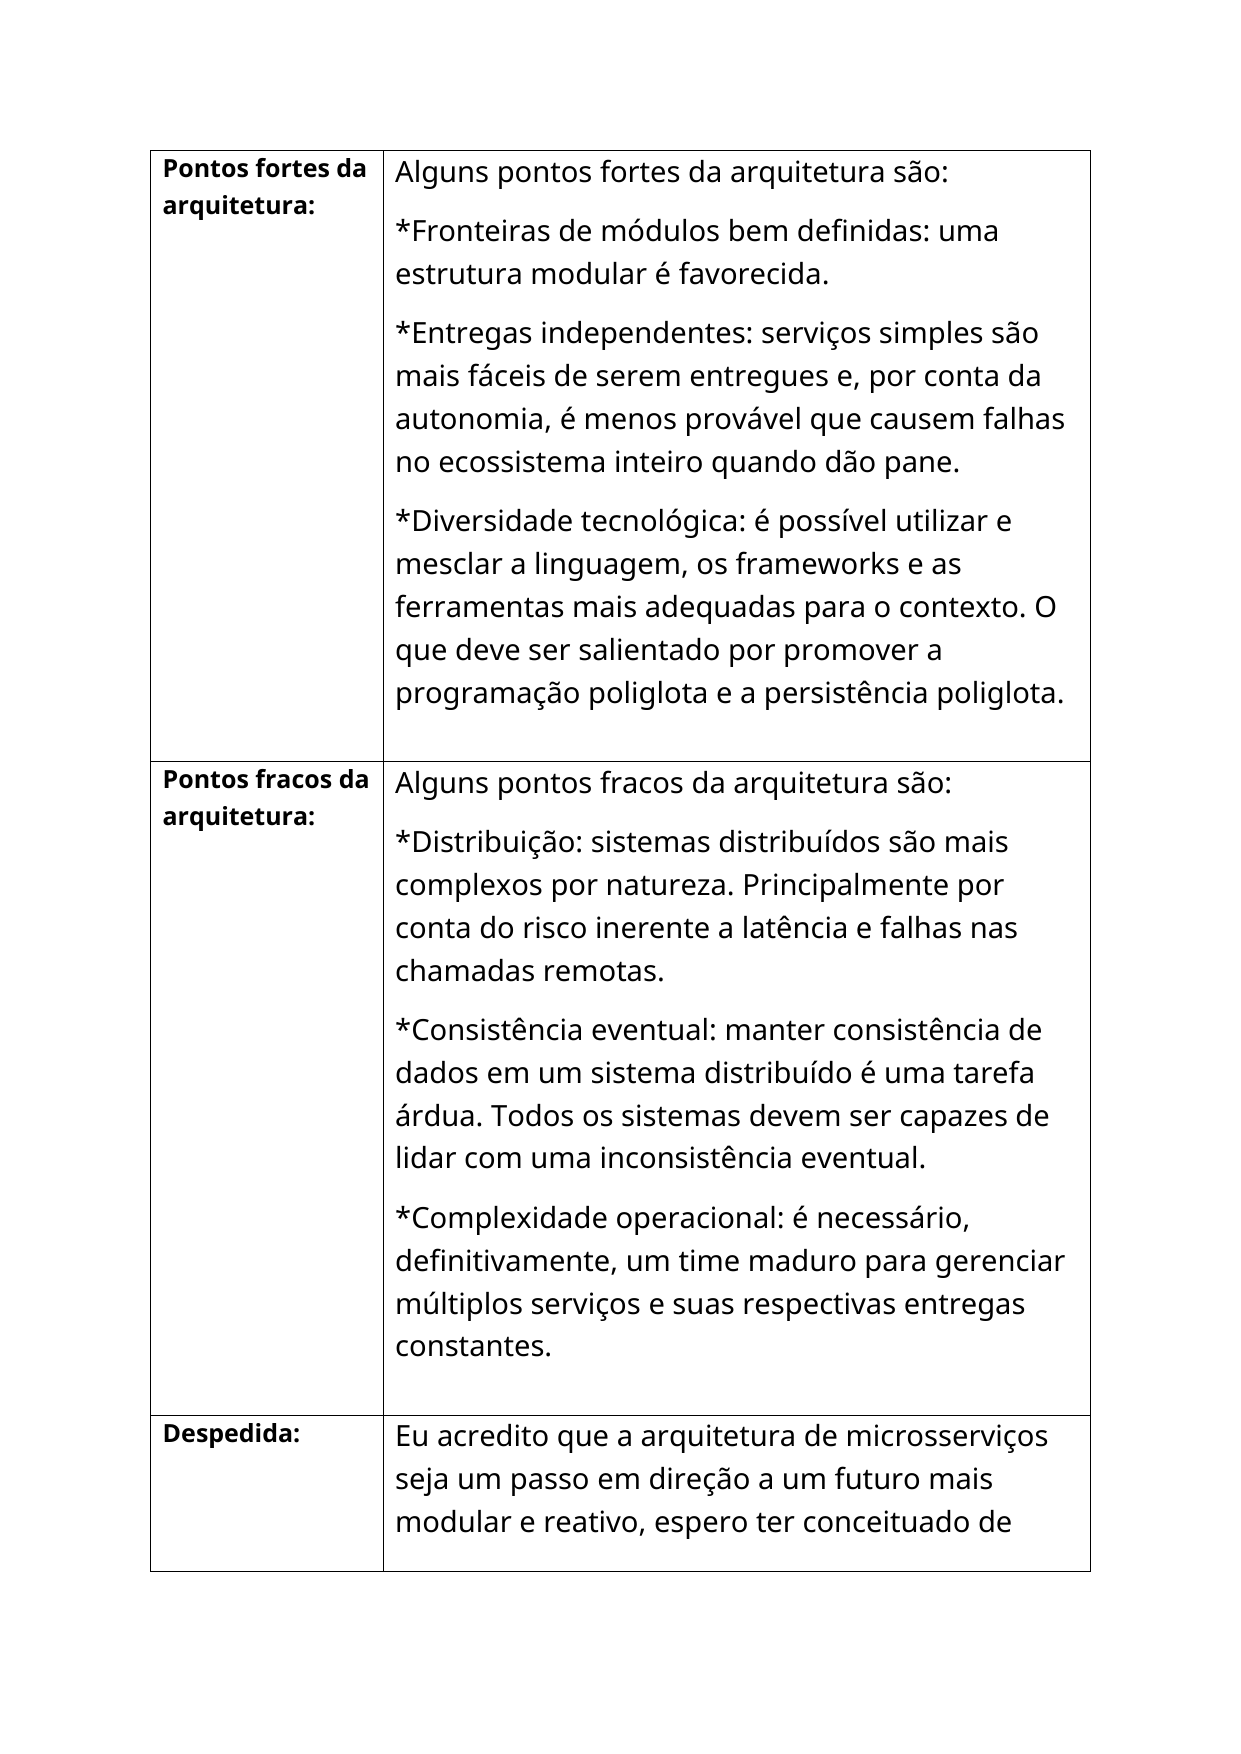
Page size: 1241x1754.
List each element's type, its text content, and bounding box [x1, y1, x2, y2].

table_cell Pontos fortes da arquitetura: [151, 151, 383, 761]
table_cell Alguns pontos fracos da arquitetura são: *Distribuição: sistemas distribuídos são mais complexos por natureza. Principalmente por conta do risco inerente a latência e falhas nas chamadas remotas. *Consistência eventual: manter consistência de dados em um sistema distribuído é uma tarefa árdua. Todos os sistemas devem ser capazes de lidar com uma inconsistência eventual. *Complexidade operacional: é necessário, definitivamente, um time maduro para gerenciar múltiplos serviços e suas respectivas entregas constantes. [384, 762, 1090, 1415]
table_cell Alguns pontos fortes da arquitetura são: *Fronteiras de módulos bem definidas: uma estrutura modular é favorecida. *Entregas independentes: serviços simples são mais fáceis de serem entregues e, por conta da autonomia, é menos provável que causem falhas no ecossistema inteiro quando dão pane. *Diversidade tecnológica: é possível utilizar e mesclar a linguagem, os frameworks e as ferramentas mais adequadas para o contexto. O que deve ser salientado por promover a programação poliglota e a persistência poliglota. [384, 151, 1090, 761]
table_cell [384, 1416, 1090, 1571]
table_cell Pontos fracos da arquitetura: [151, 762, 383, 1415]
table_cell Despedida: [151, 1416, 383, 1571]
